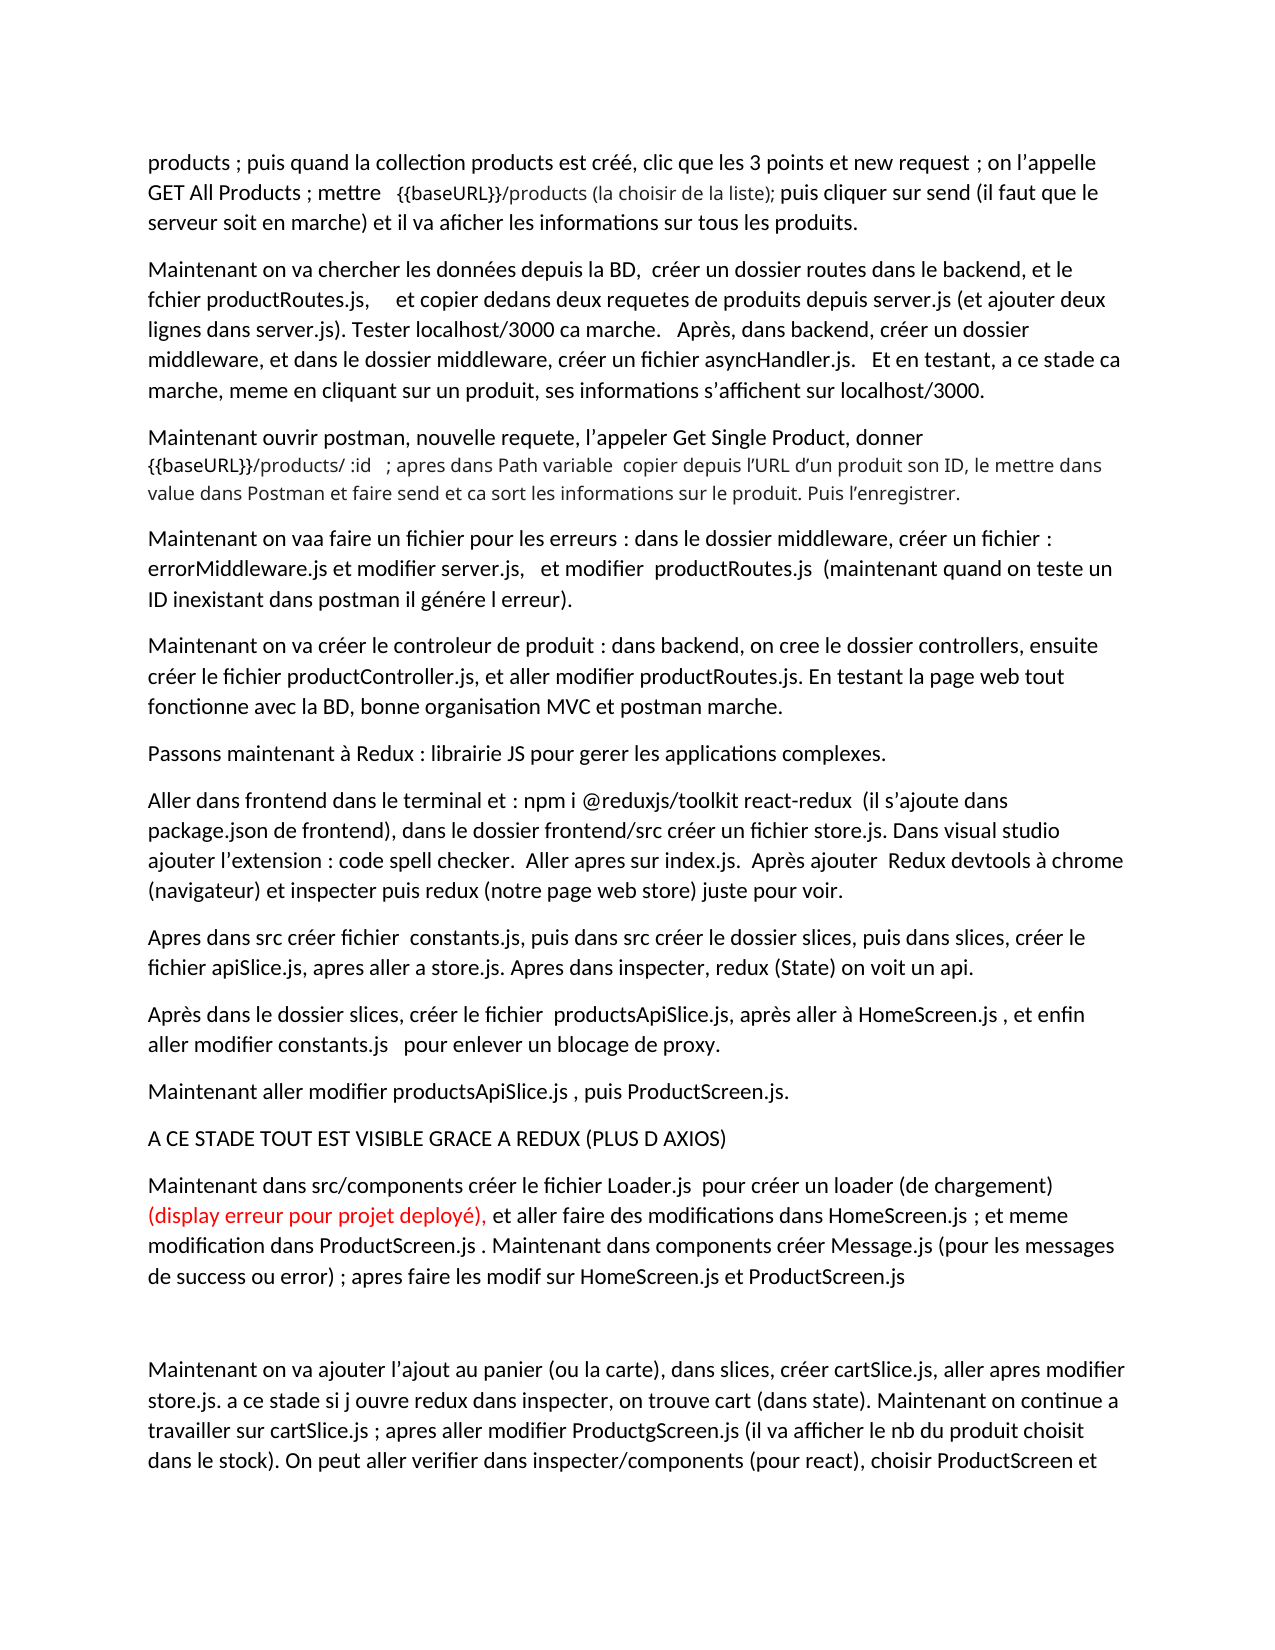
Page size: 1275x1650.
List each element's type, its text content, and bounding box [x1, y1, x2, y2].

text Aller dans frontend dans le terminal et : npm i @reduxjs/toolkit react-redux (il s’ajoute dans package.json de frontend), dans le dossier frontend/src créer un fichier store.js. Dans visual studio ajouter l’extension : code spell checker. Aller apres sur index.js. Après ajouter Redux devtools à chrome (navigateur) et inspecter puis redux (notre page web store) juste pour voir. [148, 786, 1127, 904]
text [148, 148, 1127, 236]
text Après dans le dossier slices, créer le fichier productsApiSlice.js, après aller à HomeScreen.js , et enfin aller modifier constants.js pour enlever un blocage de proxy. [148, 1000, 1127, 1058]
text Maintenant on va créer le controleur de produit : dans backend, on cree le dossier controllers, ensuite créer le fichier productController.js, et aller modifier productRoutes.js. En testant la page web tout fonctionne avec la BD, bonne organisation MVC et postman marche. [148, 632, 1127, 720]
text Maintenant on va chercher les données depuis la BD, créer un dossier routes dans le backend, et le fchier productRoutes.js, et copier dedans deux requetes de produits depuis server.js (et ajouter deux lignes dans server.js). Tester localhost/3000 ca marche. Après, dans backend, créer un dossier middleware, et dans le dossier middleware, créer un fichier asyncHandler.js. Et en testant, a ce stade ca marche, meme en cliquant sur un produit, ses informations s’affichent sur localhost/3000. [148, 255, 1127, 404]
text Maintenant on vaa faire un fichier pour les erreurs : dans le dossier middleware, créer un fichier : errorMiddleware.js et modifier server.js, et modifier productRoutes.js (maintenant quand on teste un ID inexistant dans postman il génére l erreur). [148, 524, 1127, 613]
text Maintenant aller modifier productsApiSlice.js , puis ProductScreen.js. [148, 1077, 1127, 1105]
text Apres dans src créer fichier constants.js, puis dans src créer le dossier slices, puis dans slices, créer le fichier apiSlice.js, apres aller a store.js. Apres dans inspecter, redux (State) on voit un api. [148, 923, 1127, 981]
text Maintenant ouvrir postman, nouvelle requete, l’appeler Get Single Product, donner {{baseURL}}/products/ :id ; apres dans Path variable copier depuis l’URL d’un produit son ID, le mettre dans value dans Postman et faire send et ca sort les informations sur le produit. Puis l’enregistrer. [148, 423, 1127, 506]
text Maintenant dans src/components créer le fichier Loader.js pour créer un loader (de chargement) (display erreur pour projet deployé), et aller faire des modifications dans HomeScreen.js ; et meme modification dans ProductScreen.js . Maintenant dans components créer Message.js (pour les messages de success ou error) ; apres faire les modif sur HomeScreen.js et ProductScreen.js [148, 1171, 1127, 1290]
text A CE STADE TOUT EST VISIBLE GRACE A REDUX (PLUS D AXIOS) [148, 1124, 1127, 1152]
text Passons maintenant à Redux : librairie JS pour gerer les applications complexes. [148, 739, 1127, 767]
